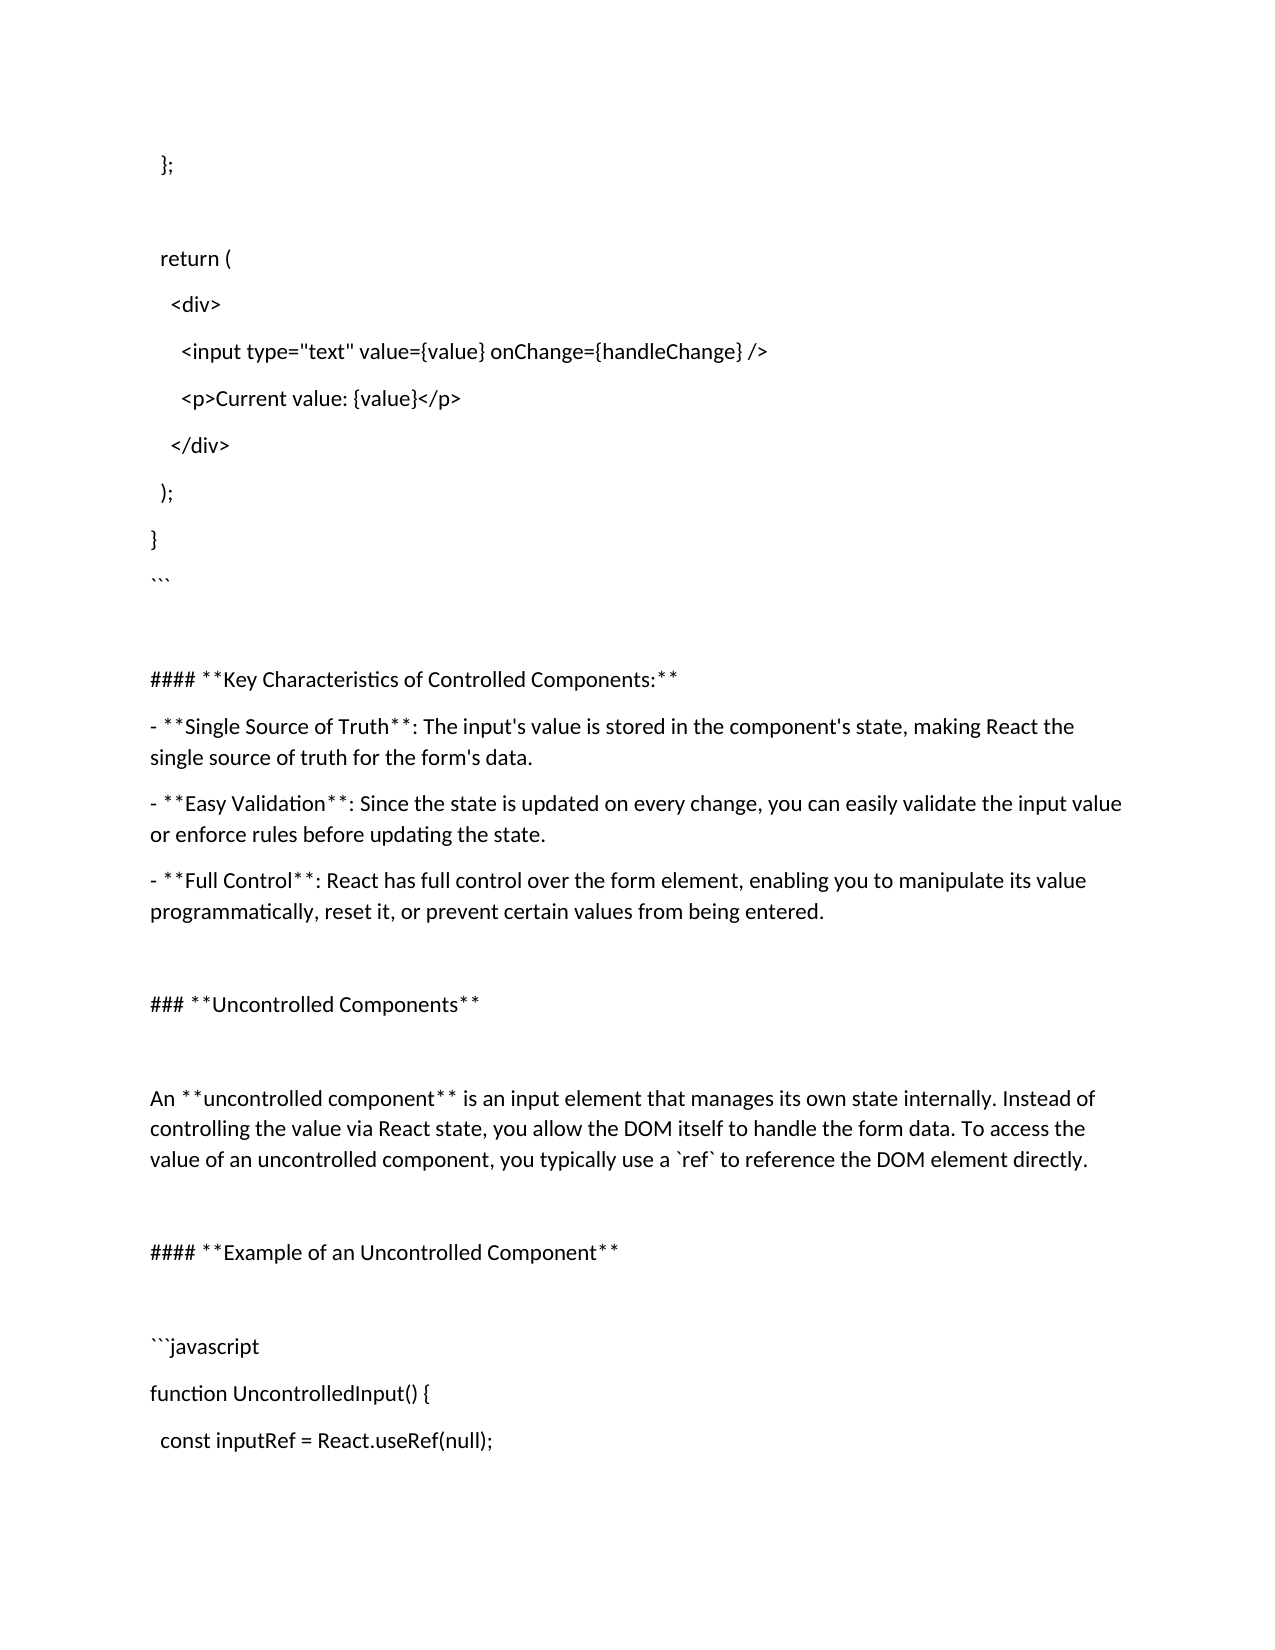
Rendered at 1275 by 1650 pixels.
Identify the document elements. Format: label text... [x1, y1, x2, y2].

text ); [150, 478, 1125, 506]
text function UncontrolledInput() { [150, 1379, 1125, 1407]
text <div> [150, 291, 1125, 319]
text <input type="text" value={value} onChange={handleChange} /> [150, 337, 1125, 366]
text const inputRef = React.useRef(null); [150, 1426, 1125, 1454]
text - **Single Source of Truth**: The input's value is stored in the component's state, making React the single source of truth for the form's data. [150, 712, 1125, 771]
text <p>Current value: {value}</p> [150, 384, 1125, 412]
text - **Full Control**: React has full control over the form element, enabling you to manipulate its value programmatically, reset it, or prevent certain values from being entered. [150, 867, 1125, 925]
text #### **Example of an Uncontrolled Component** [150, 1238, 1125, 1267]
text </div> [150, 431, 1125, 459]
text An **uncontrolled component** is an input element that manages its own state internally. Instead of controlling the value via React state, you allow the DOM itself to handle the form data. To access the value of an uncontrolled component, you typically use a `ref` to reference the DOM element directly. [150, 1084, 1125, 1173]
text }; [150, 150, 1125, 178]
text ### **Uncontrolled Components** [150, 991, 1125, 1019]
text - **Easy Validation**: Since the state is updated on every change, you can easily validate the input value or enforce rules before updating the state. [150, 789, 1125, 848]
text ``` [150, 572, 1125, 600]
text #### **Key Characteristics of Controlled Components:** [150, 666, 1125, 694]
text } [150, 525, 1125, 553]
text ```javascript [150, 1332, 1125, 1360]
text return ( [150, 244, 1125, 272]
